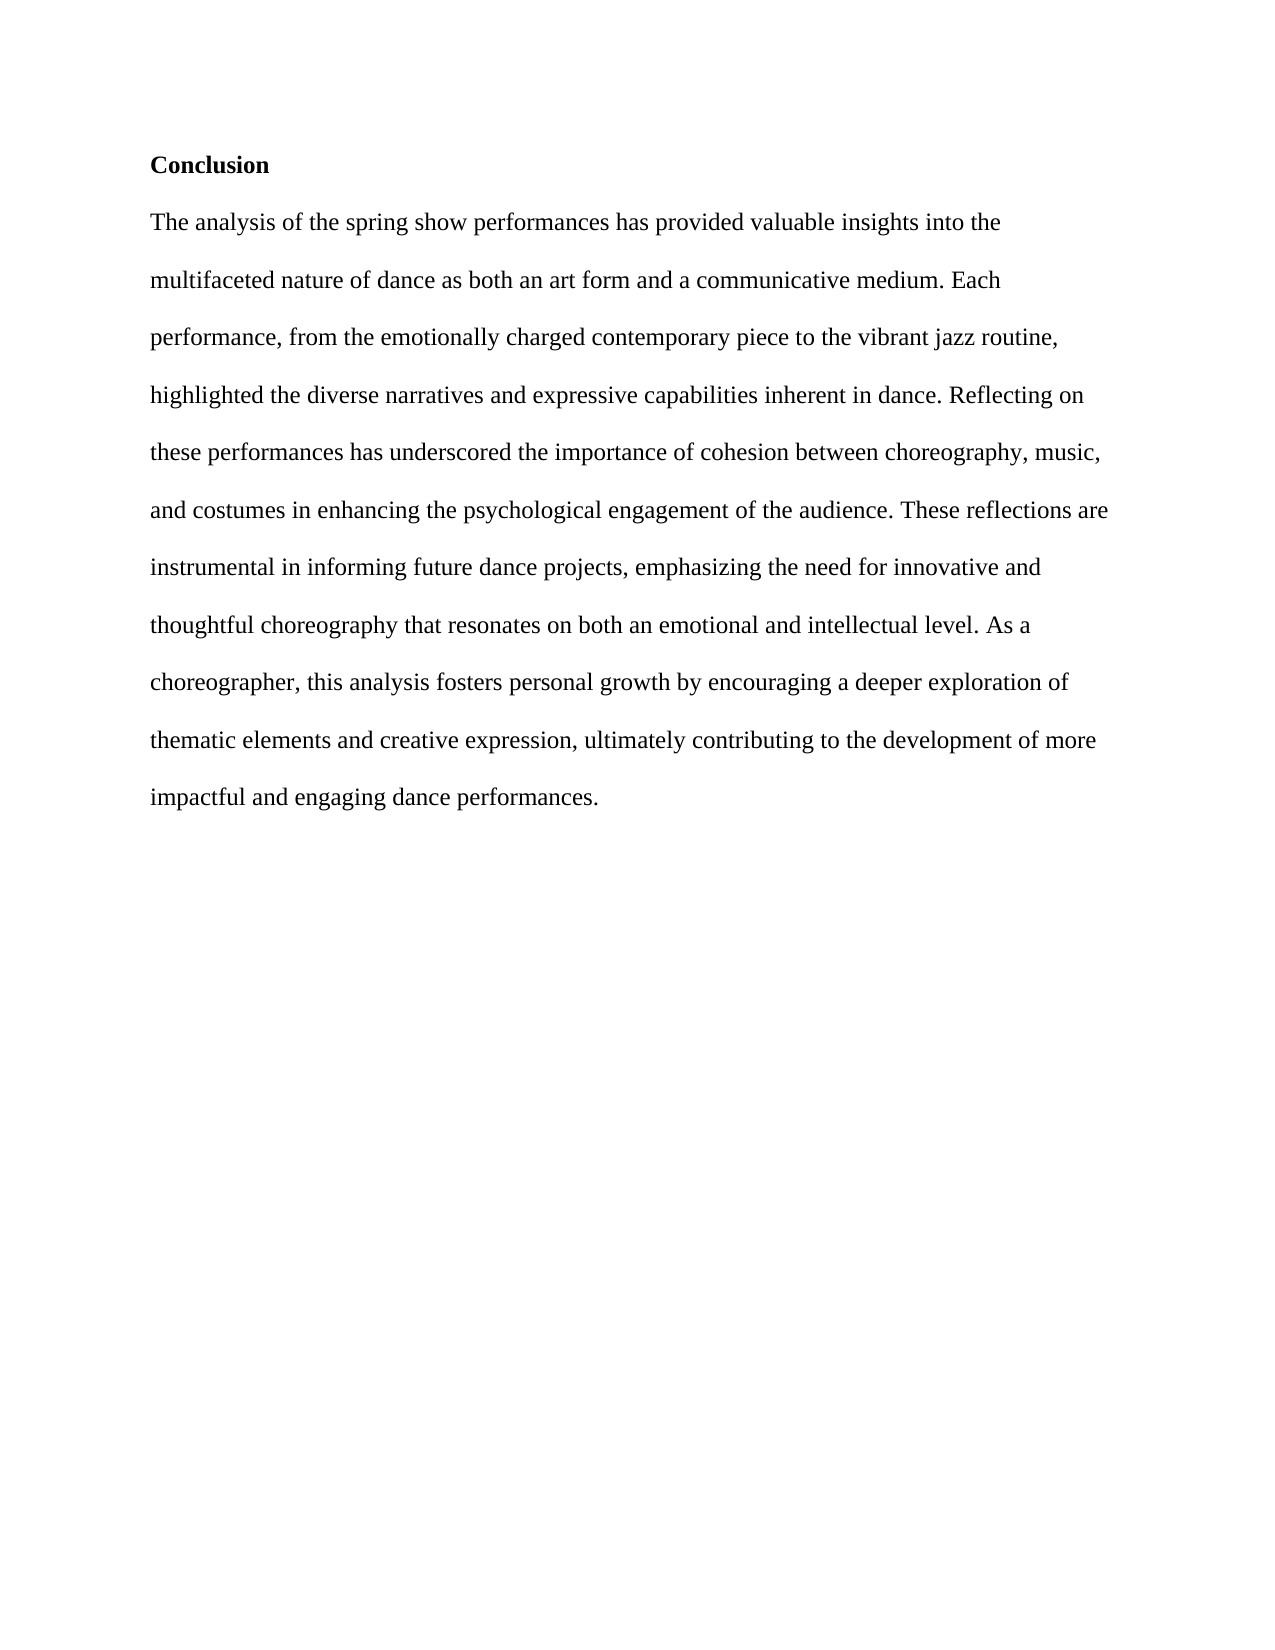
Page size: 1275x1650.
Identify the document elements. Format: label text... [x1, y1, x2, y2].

subtitle Conclusion [150, 150, 1125, 179]
text The analysis of the spring show performances has provided valuable insights into the multifaceted nature of dance as both an art form and a communicative medium. Each performance, from the emotionally charged contemporary piece to the vibrant jazz routine, highlighted the diverse narratives and expressive capabilities inherent in dance. Reflecting on these performances has underscored the importance of cohesion between choreography, music, and costumes in enhancing the psychological engagement of the audience. These reflections are instrumental in informing future dance projects, emphasizing the need for innovative and thoughtful choreography that resonates on both an emotional and intellectual level. As a choreographer, this analysis fosters personal growth by encouraging a deeper exploration of thematic elements and creative expression, ultimately contributing to the development of more impactful and engaging dance performances. [150, 207, 1125, 811]
